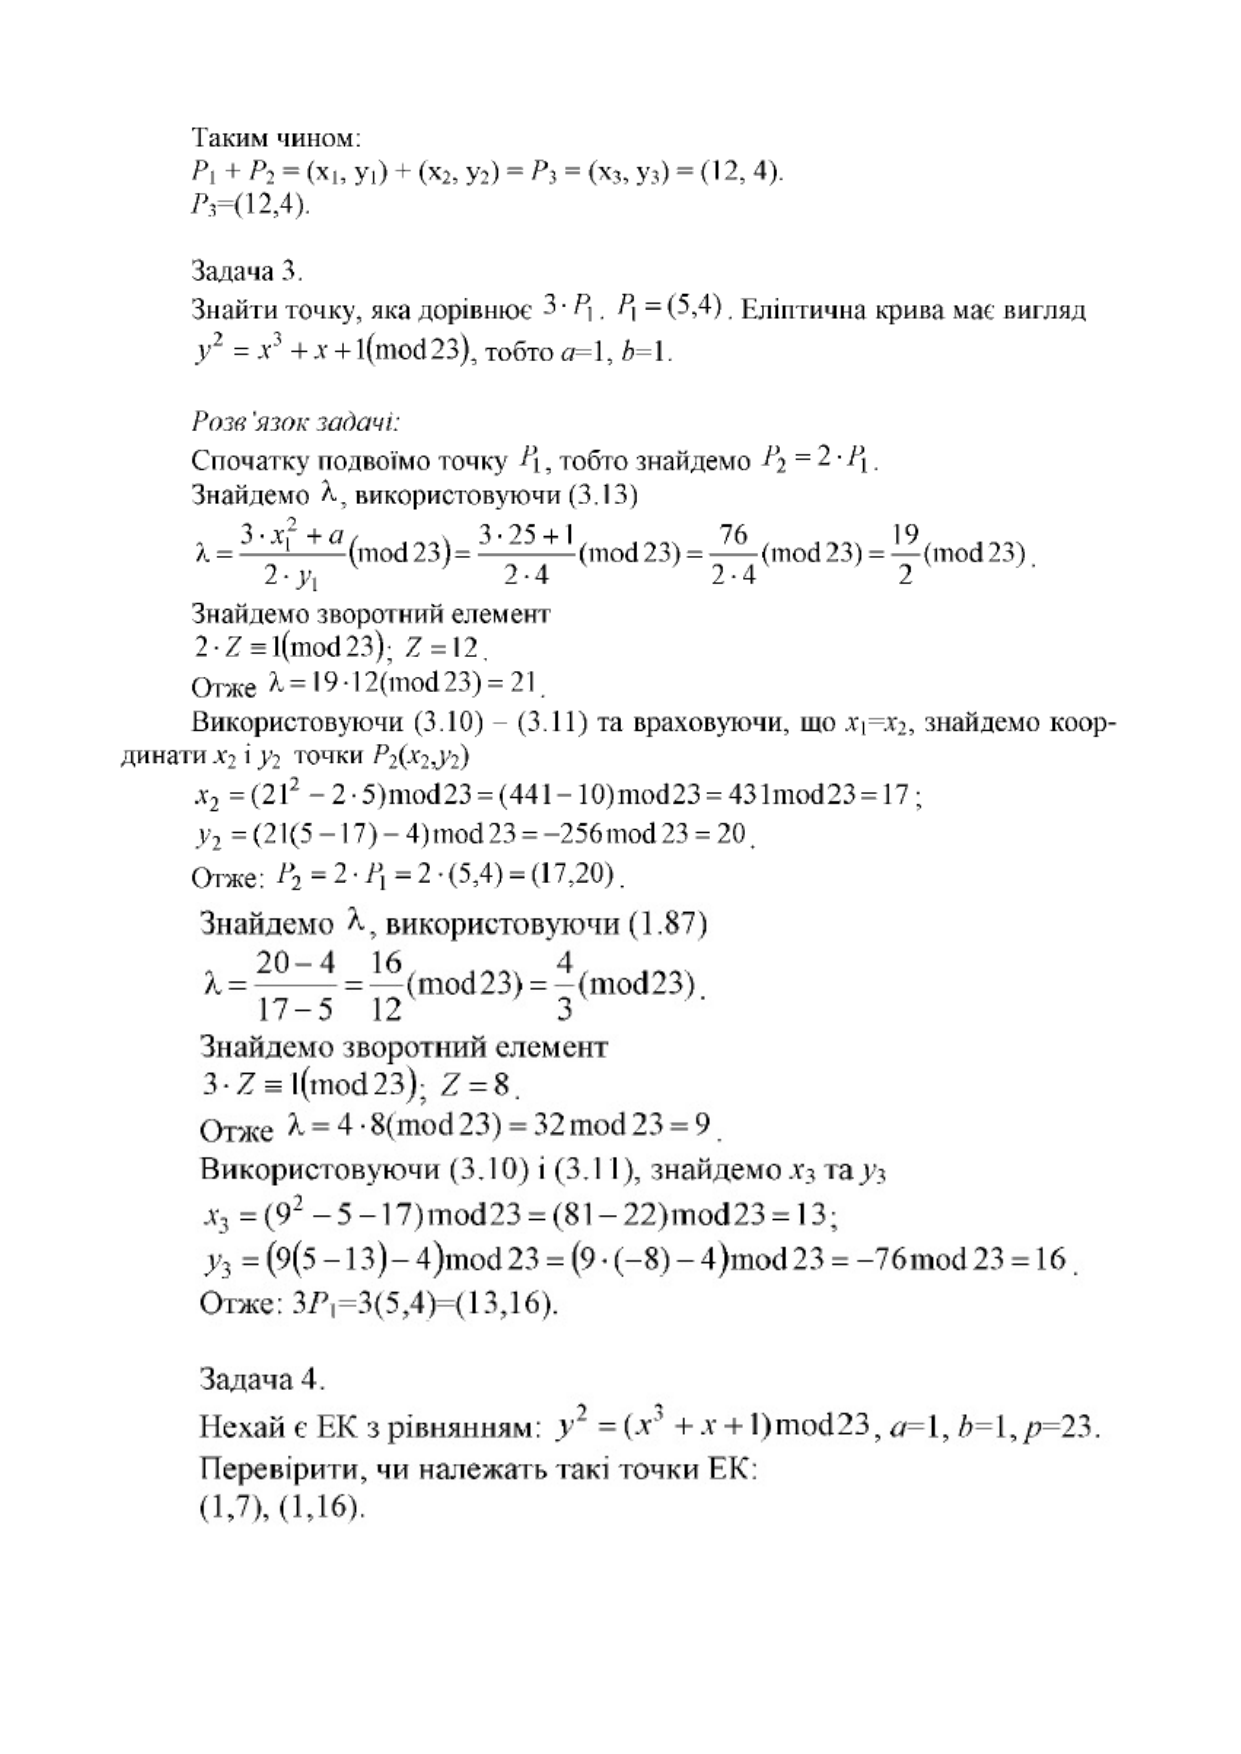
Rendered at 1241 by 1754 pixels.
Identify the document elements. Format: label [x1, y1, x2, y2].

picture [118, 103, 1124, 899]
picture [103, 902, 1116, 1531]
